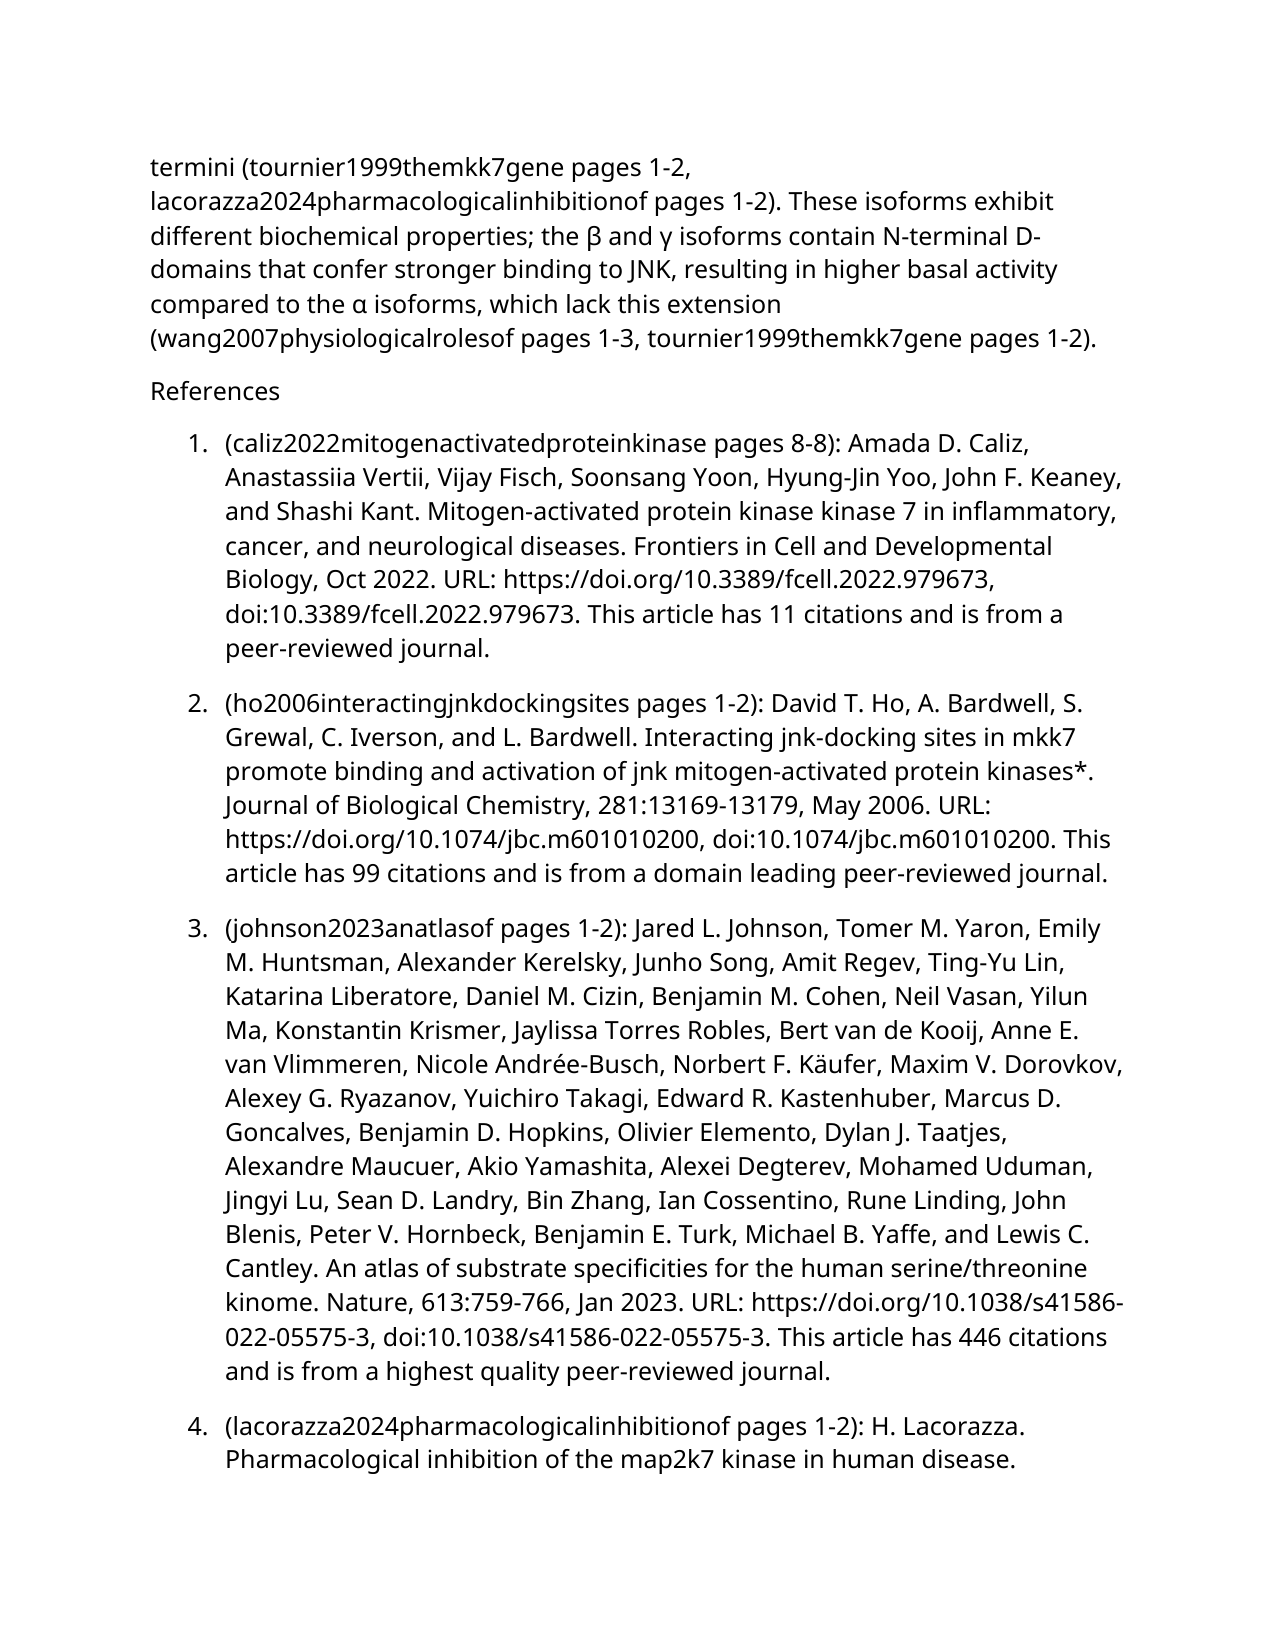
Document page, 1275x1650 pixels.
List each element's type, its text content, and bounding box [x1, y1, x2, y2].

list (caliz2022mitogenactivatedproteinkinase pages 8-8): Amada D. Caliz, Anastassiia Vertii, Vijay Fisch, Soonsang Yoon, Hyung-Jin Yoo, John F. Keaney, and Shashi Kant. Mitogen-activated protein kinase kinase 7 in inflammatory, cancer, and neurological diseases. Frontiers in Cell and Developmental Biology, Oct 2022. URL: https://doi.org/10.3389/fcell.2022.979673, doi:10.3389/fcell.2022.979673. This article has 11 citations and is from a peer-reviewed journal. [187, 426, 1125, 664]
list (johnson2023anatlasof pages 1-2): Jared L. Johnson, Tomer M. Yaron, Emily M. Huntsman, Alexander Kerelsky, Junho Song, Amit Regev, Ting-Yu Lin, Katarina Liberatore, Daniel M. Cizin, Benjamin M. Cohen, Neil Vasan, Yilun Ma, Konstantin Krismer, Jaylissa Torres Robles, Bert van de Kooij, Anne E. van Vlimmeren, Nicole Andrée-Busch, Norbert F. Käufer, Maxim V. Dorovkov, Alexey G. Ryazanov, Yuichiro Takagi, Edward R. Kastenhuber, Marcus D. Goncalves, Benjamin D. Hopkins, Olivier Elemento, Dylan J. Taatjes, Alexandre Maucuer, Akio Yamashita, Alexei Degterev, Mohamed Uduman, Jingyi Lu, Sean D. Landry, Bin Zhang, Ian Cossentino, Rune Linding, John Blenis, Peter V. Hornbeck, Benjamin E. Turk, Michael B. Yaffe, and Lewis C. Cantley. An atlas of substrate specificities for the human serine/threonine kinome. Nature, 613:759-766, Jan 2023. URL: https://doi.org/10.1038/s41586-022-05575-3, doi:10.1038/s41586-022-05575-3. This article has 446 citations and is from a highest quality peer-reviewed journal. [187, 910, 1125, 1387]
text References [150, 373, 1125, 407]
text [150, 150, 1125, 354]
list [187, 1408, 1125, 1476]
list (ho2006interactingjnkdockingsites pages 1-2): David T. Ho, A. Bardwell, S. Grewal, C. Iverson, and L. Bardwell. Interacting jnk-docking sites in mkk7 promote binding and activation of jnk mitogen-activated protein kinases*. Journal of Biological Chemistry, 281:13169-13179, May 2006. URL: https://doi.org/10.1074/jbc.m601010200, doi:10.1074/jbc.m601010200. This article has 99 citations and is from a domain leading peer-reviewed journal. [187, 685, 1125, 889]
